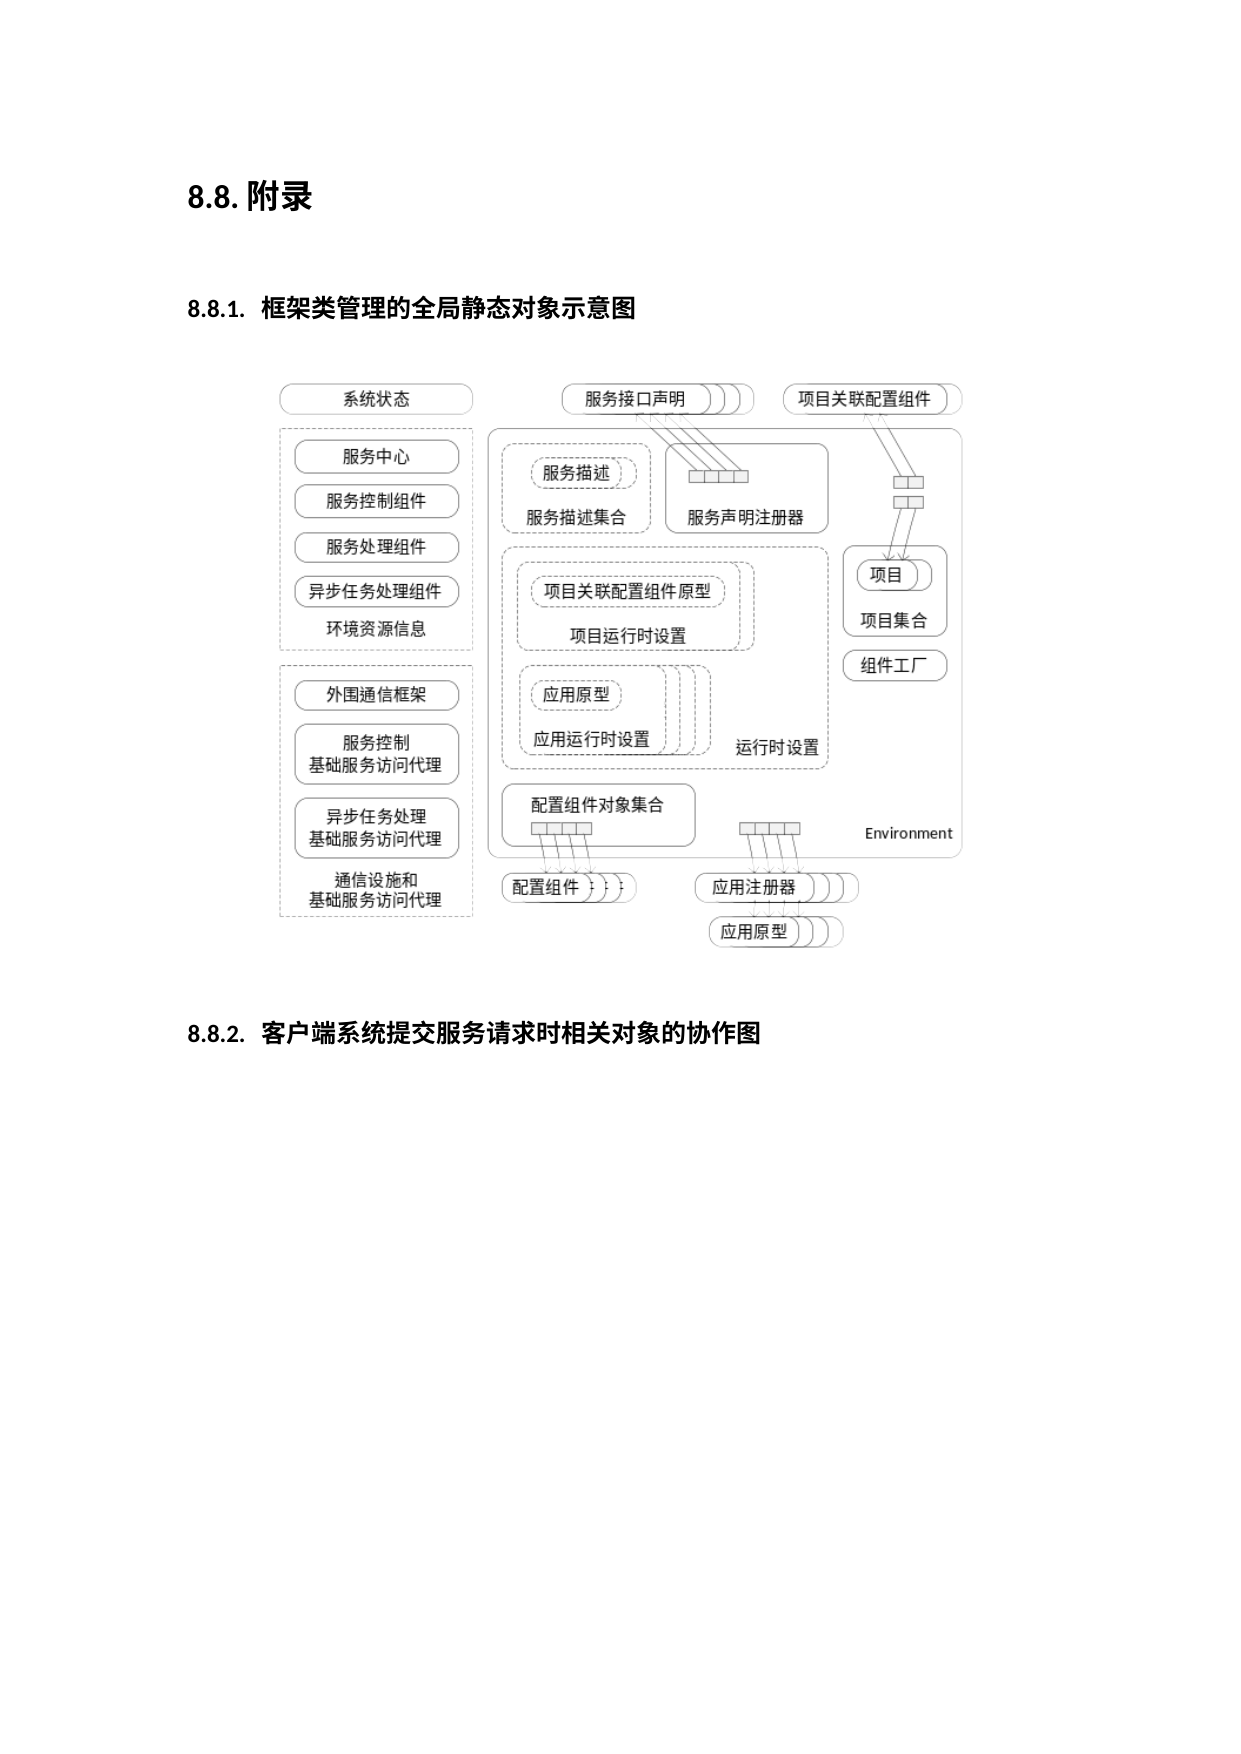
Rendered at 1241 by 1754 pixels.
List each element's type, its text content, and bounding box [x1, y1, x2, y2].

subtitle 附录 [187, 162, 1053, 227]
text 框架类管理的全局静态对象示意图 [187, 274, 1053, 339]
text 客户端系统提交服务请求时相关对象的协作图 [187, 999, 1053, 1064]
